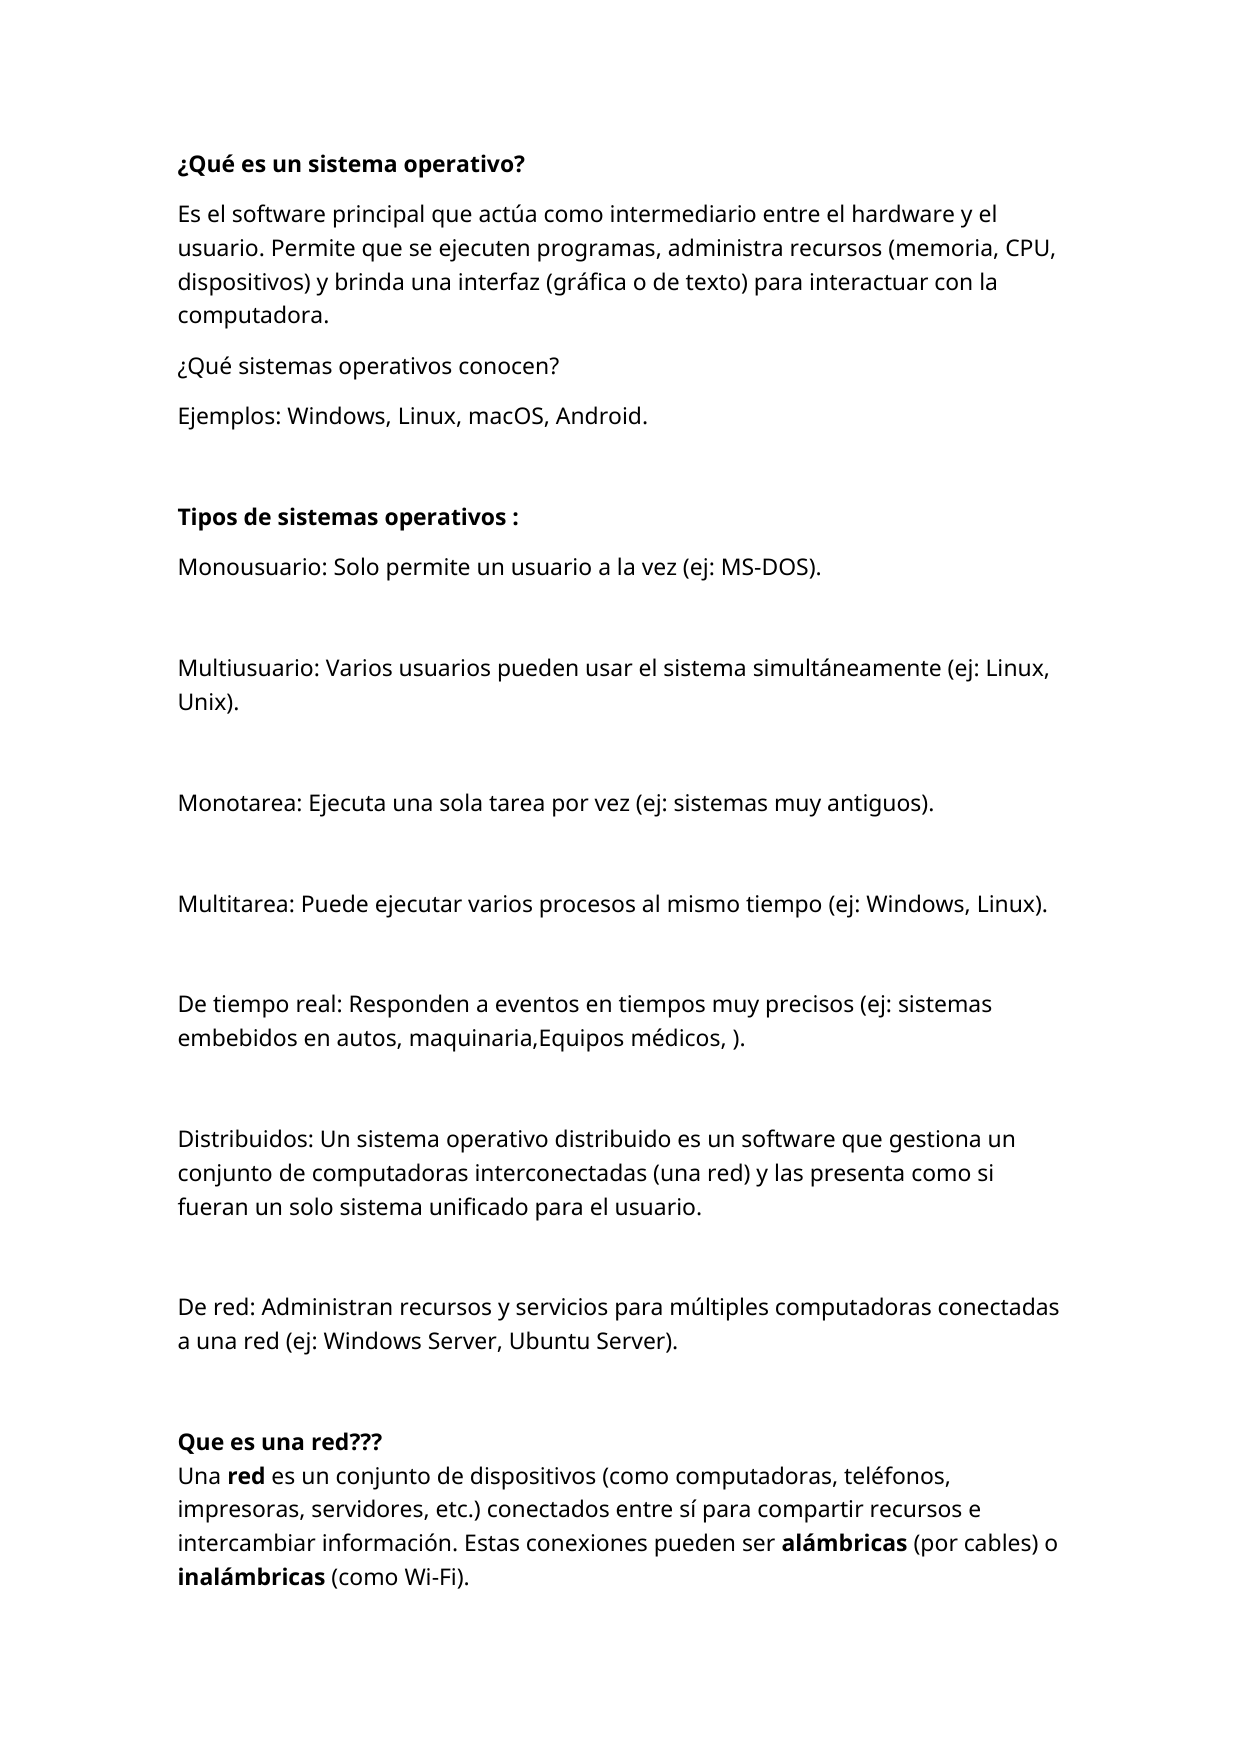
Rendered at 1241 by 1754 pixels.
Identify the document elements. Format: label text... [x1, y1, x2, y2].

text Ejemplos: Windows, Linux, macOS, Android. [177, 400, 1063, 431]
text Distribuidos: Un sistema operativo distribuido es un software que gestiona un conjunto de computadoras interconectadas (una red) y las presenta como si fueran un solo sistema unificado para el usuario. [177, 1123, 1063, 1222]
text Monotarea: Ejecuta una sola tarea por vez (ej: sistemas muy antiguos). [177, 787, 1063, 818]
text Es el software principal que actúa como intermediario entre el hardware y el usuario. Permite que se ejecuten programas, administra recursos (memoria, CPU, dispositivos) y brinda una interfaz (gráfica o de texto) para interactuar con la computadora. [177, 198, 1063, 331]
text Multiusuario: Varios usuarios pueden usar el sistema simultáneamente (ej: Linux, Unix). [177, 652, 1063, 717]
text Monousuario: Solo permite un usuario a la vez (ej: MS-DOS). [177, 551, 1063, 583]
text ¿Qué sistemas operativos conocen? [177, 350, 1063, 381]
text ¿Qué es un sistema operativo? [177, 148, 1063, 179]
text Tipos de sistemas operativos : [177, 501, 1063, 532]
text De tiempo real: Responden a eventos en tiempos muy precisos (ej: sistemas embebidos en autos, maquinaria,Equipos médicos, ). [177, 988, 1063, 1053]
text De red: Administran recursos y servicios para múltiples computadoras conectadas a una red (ej: Windows Server, Ubuntu Server). [177, 1291, 1063, 1356]
text Multitarea: Puede ejecutar varios procesos al mismo tiempo (ej: Windows, Linux). [177, 888, 1063, 919]
text Que es una red??? Una red es un conjunto de dispositivos (como computadoras, teléfonos, impresoras, servidores, etc.) conectados entre sí para compartir recursos e intercambiar información. Estas conexiones pueden ser alámbricas (por cables) o inalámbricas (como Wi-Fi). [177, 1426, 1063, 1592]
